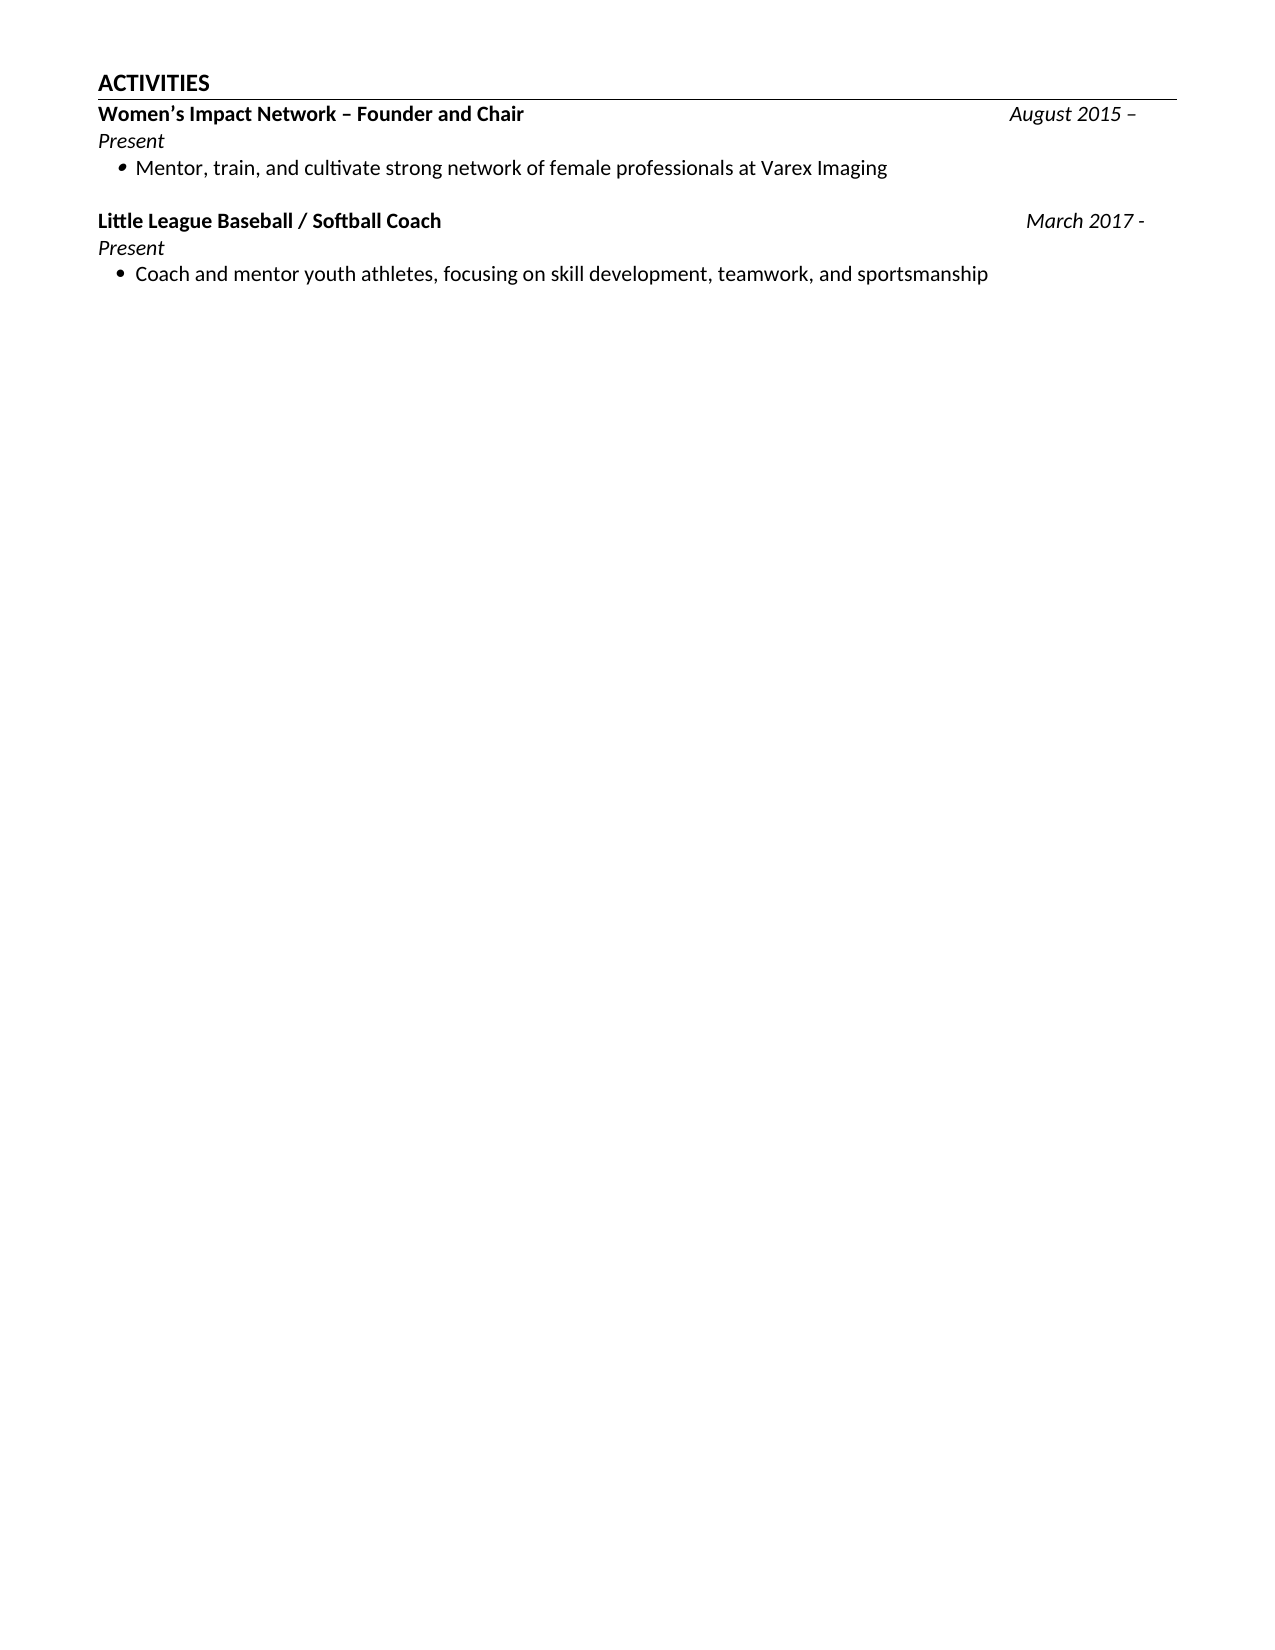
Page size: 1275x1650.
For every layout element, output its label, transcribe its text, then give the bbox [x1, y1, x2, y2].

list Coach and mentor youth athletes, focusing on skill development, teamwork, and sportsmanship [117, 260, 1177, 287]
text Little League Baseball / Softball Coach March 2017 - Present [98, 207, 1177, 260]
text Women’s Impact Network – Founder and Chair August 2015 – Present [98, 100, 1177, 154]
text ACTIVITIES [98, 67, 1177, 99]
list Mentor, train, and cultivate strong network of female professionals at Varex Imaging [117, 154, 1177, 180]
